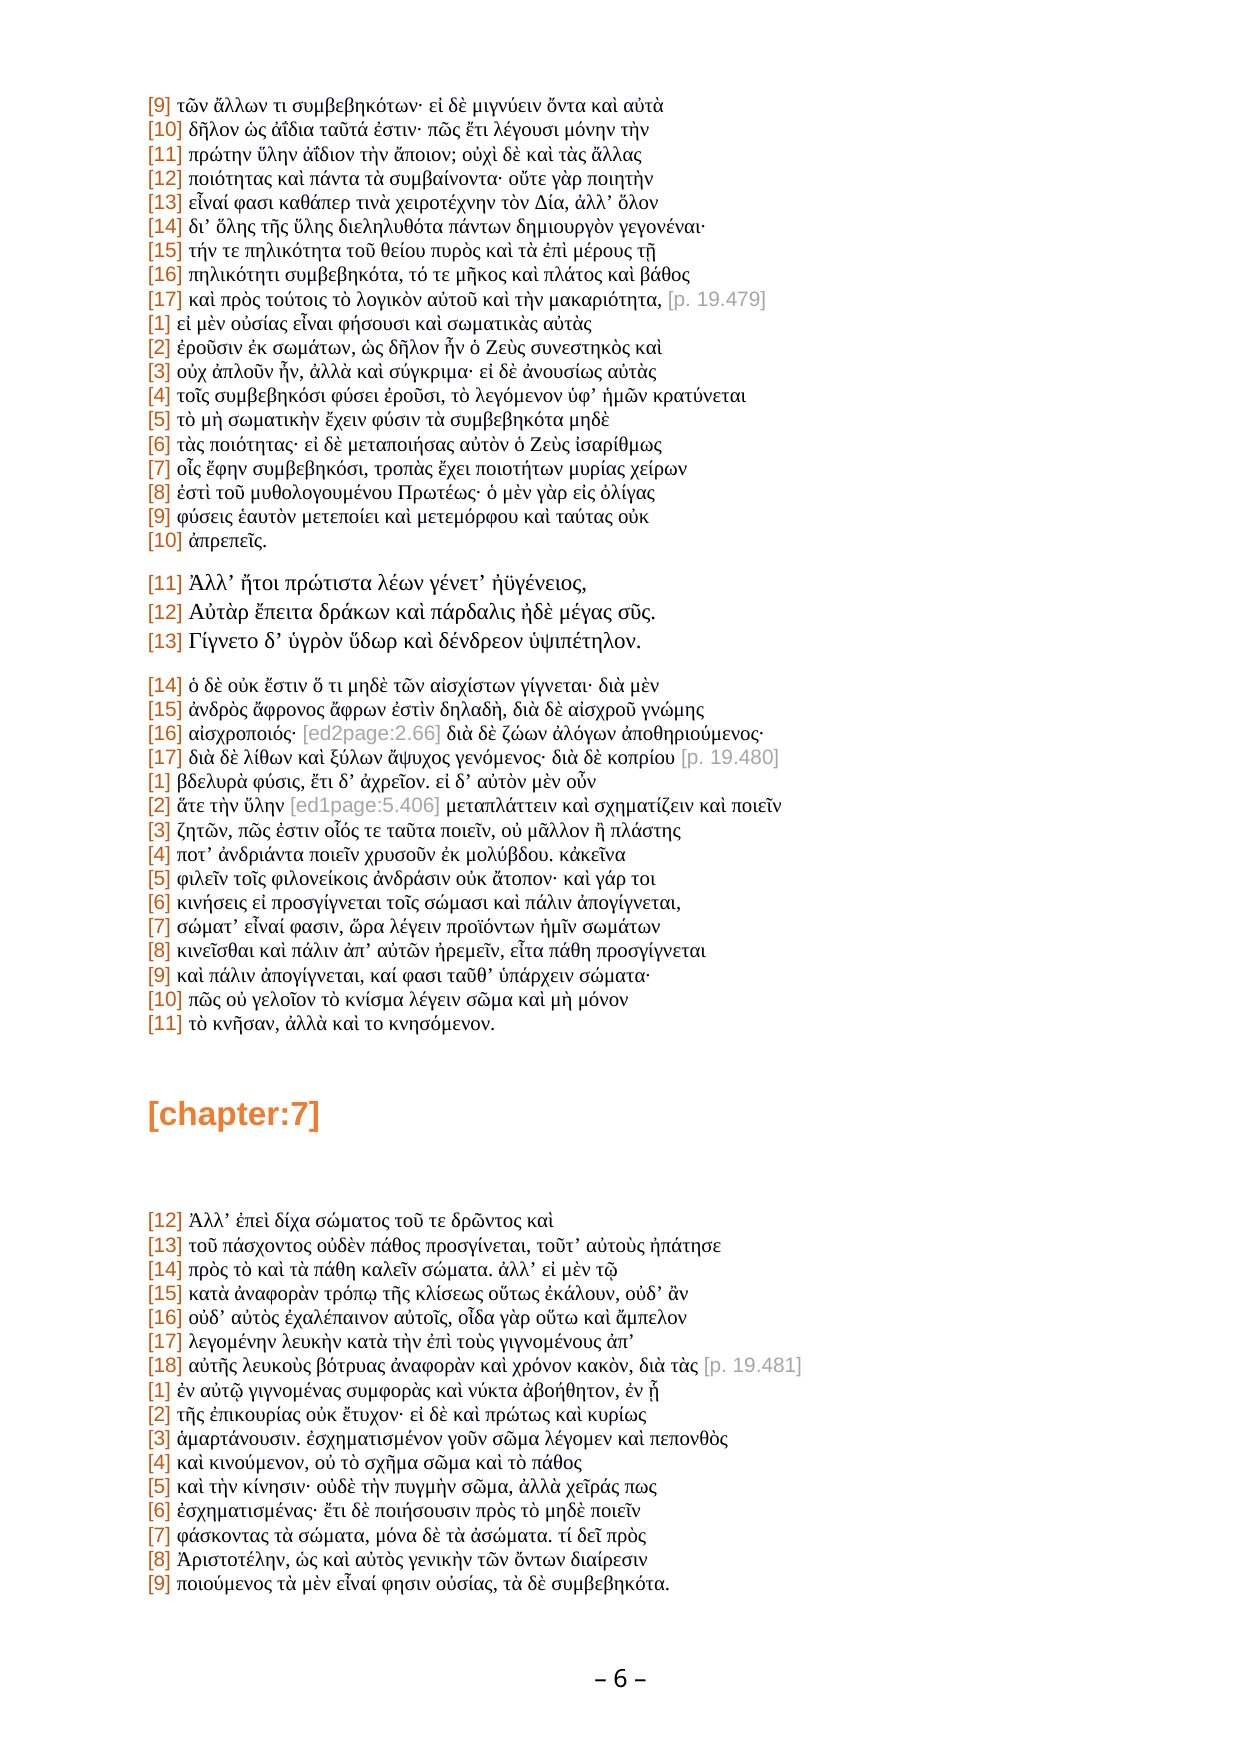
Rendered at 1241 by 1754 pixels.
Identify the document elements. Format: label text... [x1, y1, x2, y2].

subtitle [chapter:7] [148, 1094, 1092, 1132]
text [13] Γίγνετο δ’ ὑγρὸν ὕδωρ καὶ δένδρεον ὑψιπέτηλον. [148, 627, 1092, 653]
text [148, 93, 1092, 552]
text [11] Ἀλλ’ ἤτοι πρώτιστα λέων γένετ’ ἠϋγένειος, [148, 569, 1092, 595]
text [12] Αὐτὰρ ἔπειτα δράκων καὶ πάρδαλις ἠδὲ μέγας σῦς. [148, 598, 1092, 624]
text [14] ὁ δὲ οὐκ ἔστιν ὅ τι μηδὲ τῶν αἰσχίστων γίγνεται· διὰ μὲν [15] ἀνδρὸς ἄφρονος ἄφρων ἐστὶν δηλαδὴ, διὰ δὲ αἰσχροῦ γνώμης [16] αἰσχροποιός· [ed2page:2.66] διὰ δὲ ζώων ἀλόγων ἀποθηριούμενος· [17] διὰ δὲ λίθων καὶ ξύλων ἄψυχος γενόμενος· διὰ δὲ κοπρίου [p. 19.480] [1] βδελυρὰ φύσις, ἔτι δ’ ἀχρεῖον. εἰ δ’ αὐτὸν μὲν οὖν [2] ἅτε τὴν ὕλην [ed1page:5.406] μεταπλάττειν καὶ σχηματίζειν καὶ ποιεῖν [3] ζητῶν, πῶς ἐστιν οἷός τε ταῦτα ποιεῖν, οὐ μᾶλλον ἢ πλάστης [4] ποτ’ ἀνδριάντα ποιεῖν χρυσοῦν ἐκ μολύβδου. κἀκεῖνα [5] φιλεῖν τοῖς φιλονείκοις ἀνδράσιν οὐκ ἄτοπον· καὶ γάρ τοι [6] κινήσεις εἰ προσγίγνεται τοῖς σώμασι καὶ πάλιν ἀπογίγνεται, [7] σώματ’ εἶναί φασιν, ὥρα λέγειν προϊόντων ἡμῖν σωμάτων [8] κινεῖσθαι καὶ πάλιν ἀπ’ αὐτῶν ἠρεμεῖν, εἶτα πάθη προσγίγνεται [9] καὶ πάλιν ἀπογίγνεται, καί φασι ταῦθ’ ὑπάρχειν σώματα· [10] πῶς οὐ γελοῖον τὸ κνίσμα λέγειν σῶμα καὶ μὴ μόνον [11] τὸ κνῆσαν, ἀλλὰ καὶ το κνησόμενον. [148, 672, 1092, 1035]
text [12] Ἀλλ’ ἐπεὶ δίχα σώματος τοῦ τε δρῶντος καὶ [13] τοῦ πάσχοντος οὐδὲν πάθος προσγίνεται, τοῦτ’ αὐτοὺς ἠπάτησε [14] πρὸς τὸ καὶ τὰ πάθη καλεῖν σώματα. ἀλλ’ εἰ μὲν τῷ [15] κατὰ ἀναφορὰν τρόπῳ τῆς κλίσεως οὕτως ἐκάλουν, οὐδ’ ἂν [16] οὐδ’ αὐτὸς ἐχαλέπαινον αὐτοῖς, οἶδα γὰρ οὕτω καὶ ἄμπελον [17] λεγομένην λευκὴν κατὰ τὴν ἐπὶ τοὺς γιγνομένους ἀπ’ [18] αὐτῆς λευκοὺς βότρυας ἀναφορὰν καὶ χρόνον κακὸν, διὰ τὰς [p. 19.481] [1] ἐν αὐτῷ γιγνομένας συμφορὰς καὶ νύκτα ἀβοήθητον, ἐν ᾗ [2] τῆς ἐπικουρίας οὐκ ἔτυχον· εἰ δὲ καὶ πρώτως καὶ κυρίως [3] ἁμαρτάνουσιν. ἐσχηματισμένον γοῦν σῶμα λέγομεν καὶ πεπονθὸς [4] καὶ κινούμενον, οὐ τὸ σχῆμα σῶμα καὶ τὸ πάθος [5] καὶ τὴν κίνησιν· οὐδὲ τὴν πυγμὴν σῶμα, ἀλλὰ χεῖράς πως [6] ἐσχηματισμένας· ἔτι δὲ ποιήσουσιν πρὸς τὸ μηδὲ ποιεῖν [7] φάσκοντας τὰ σώματα, μόνα δὲ τὰ ἀσώματα. τί δεῖ πρὸς [8] Ἀριστοτέλην, ὡς καὶ αὐτὸς γενικὴν τῶν ὄντων διαίρεσιν [9] ποιούμενος τὰ μὲν εἶναί φησιν οὐσίας, τὰ δὲ συμβεβηκότα. [148, 1184, 1092, 1595]
